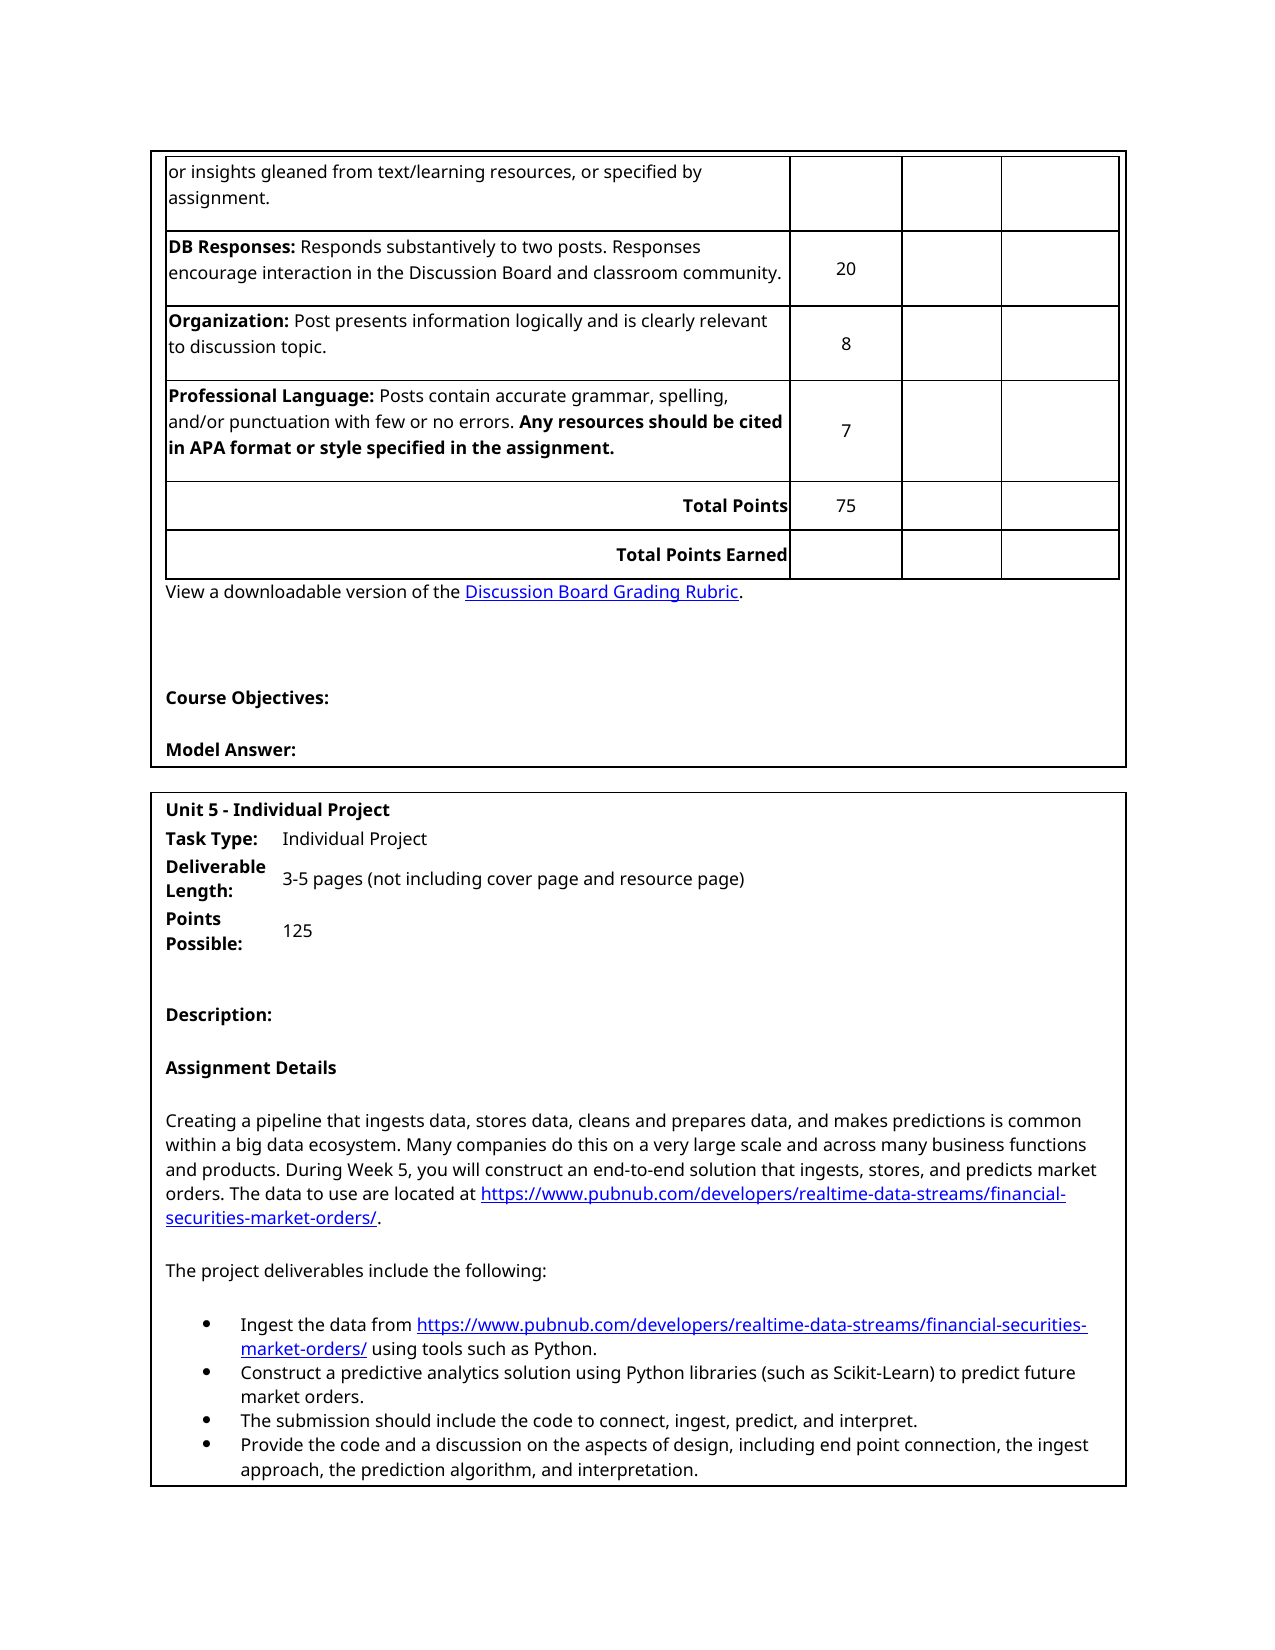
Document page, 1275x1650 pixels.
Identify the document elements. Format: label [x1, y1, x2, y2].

table_header [152, 793, 1125, 1485]
table_header [152, 152, 1125, 766]
